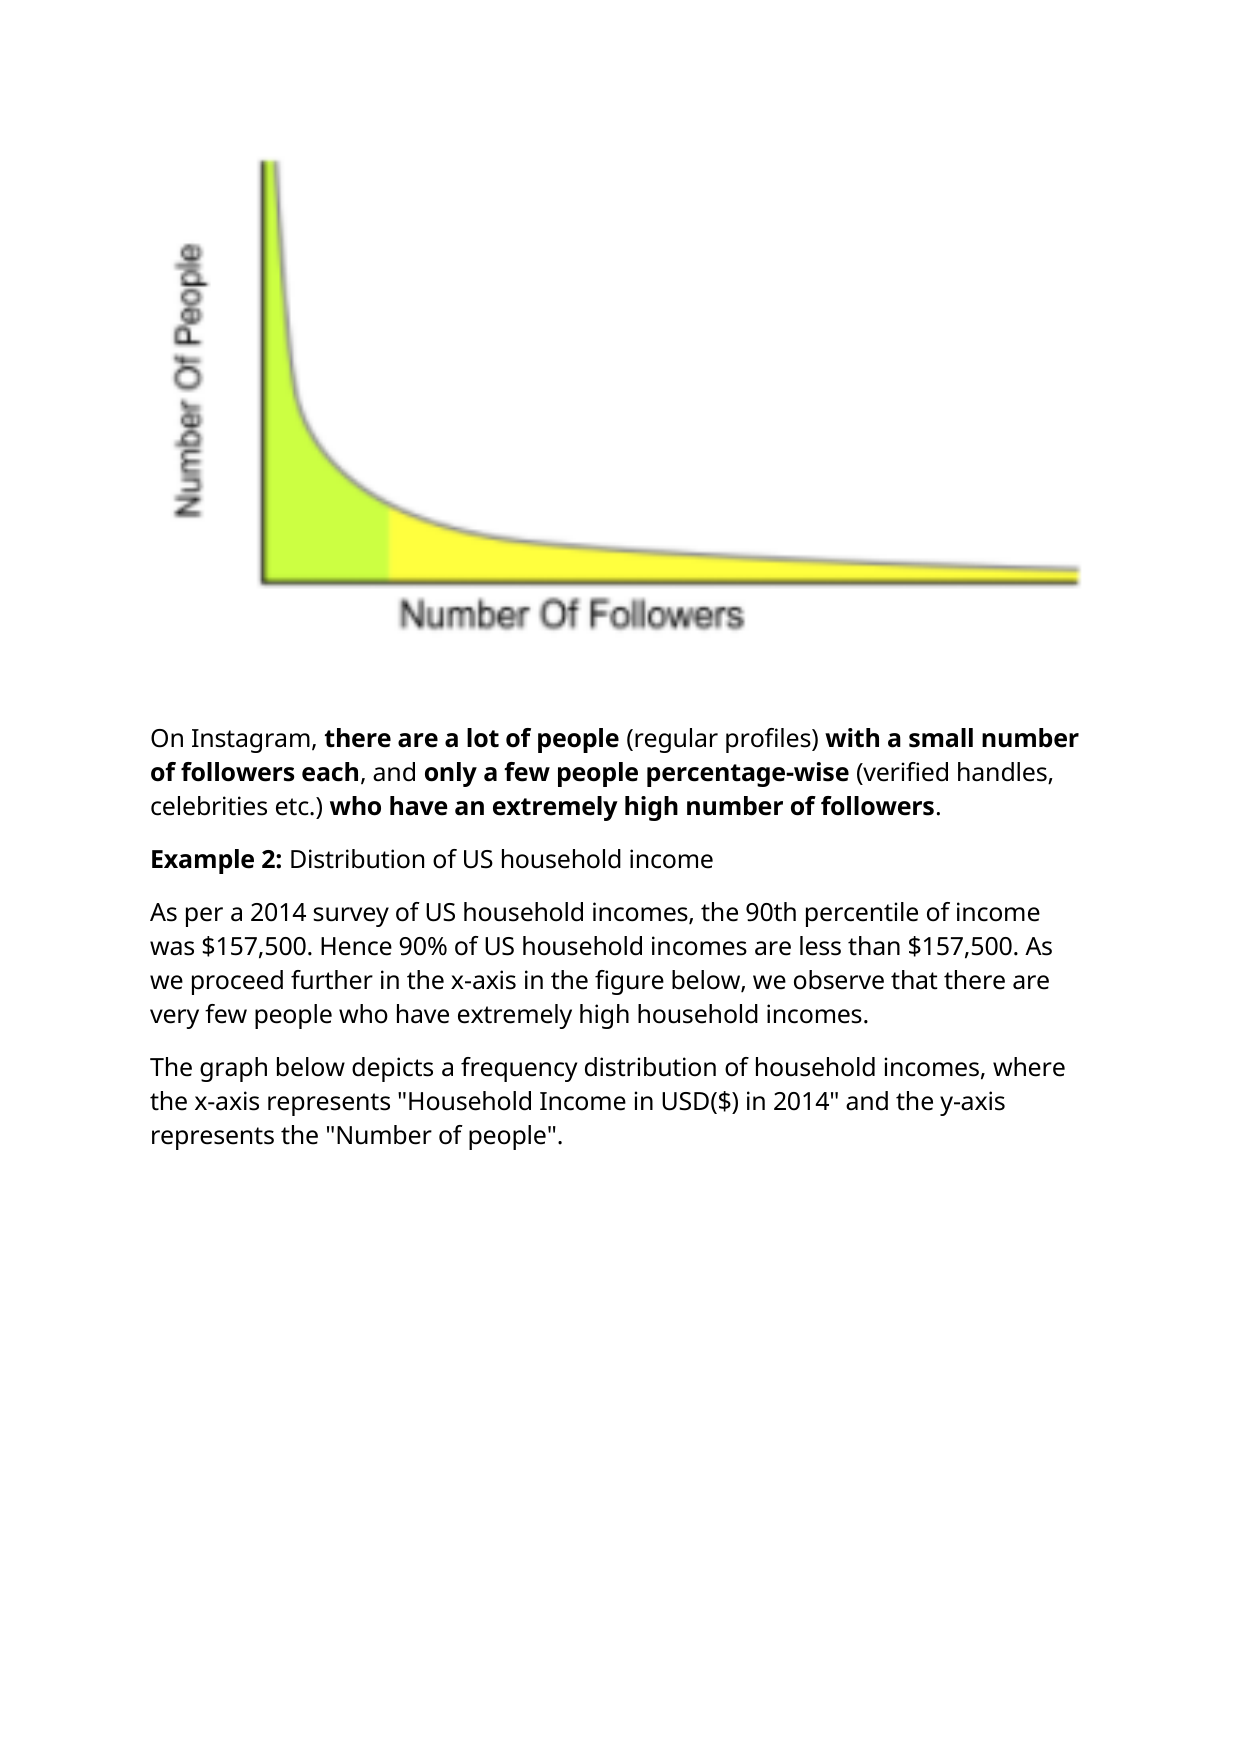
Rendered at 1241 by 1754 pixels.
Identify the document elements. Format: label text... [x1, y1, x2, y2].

text On Instagram, there are a lot of people (regular profiles) with a small number of followers each, and only a few people percentage-wise (verified handles, celebrities etc.) who have an extremely high number of followers. [150, 721, 1090, 823]
text The graph below depicts a frequency distribution of household incomes, where the x-axis represents "Household Income in USD($) in 2014" and the y-axis represents the "Number of people". [150, 1049, 1090, 1152]
picture [150, 150, 1091, 650]
text Example 2: Distribution of US household income [150, 842, 1090, 876]
text As per a 2014 survey of US household incomes, the 90th percentile of income was $157,500. Hence 90% of US household incomes are less than $157,500. As we proceed further in the x-axis in the figure below, we observe that there are very few people who have extremely high household incomes. [150, 894, 1090, 1031]
